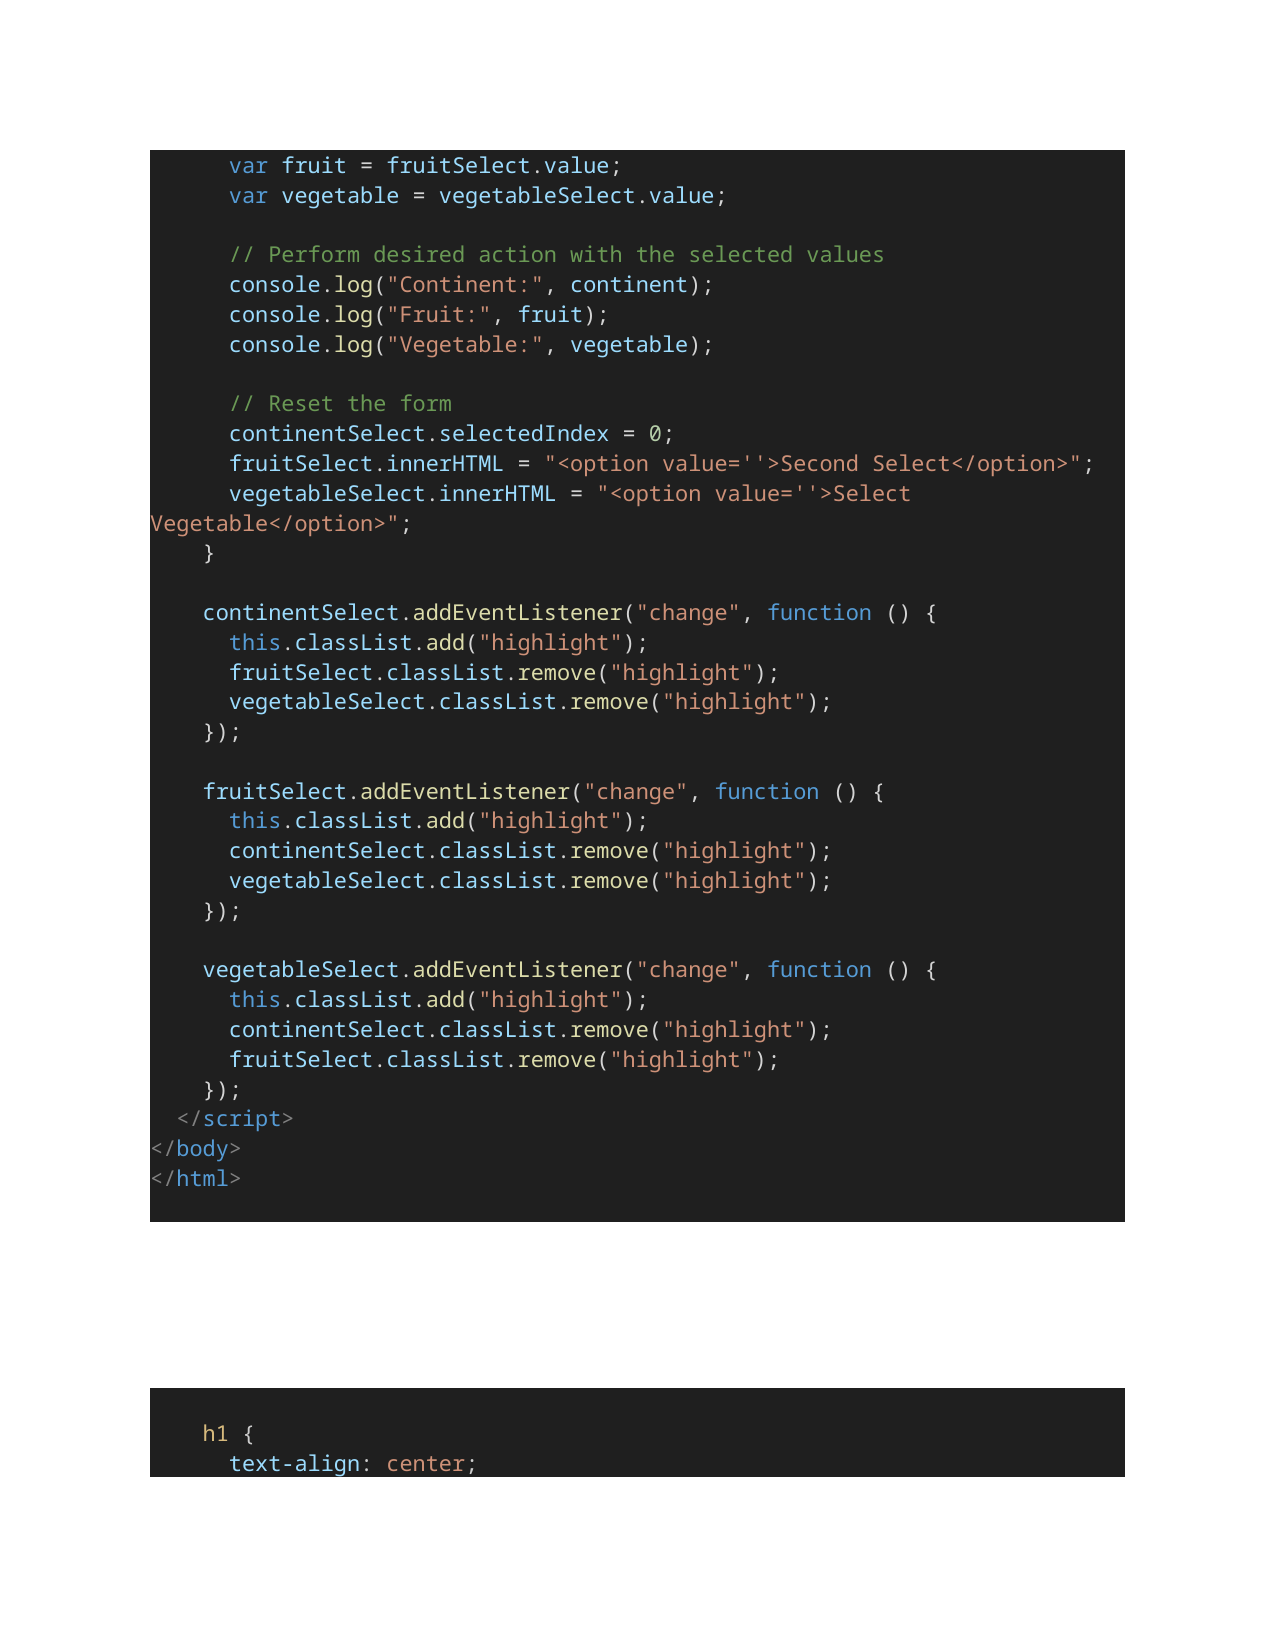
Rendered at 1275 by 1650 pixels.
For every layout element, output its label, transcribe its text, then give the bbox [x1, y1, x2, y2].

text console.log("Vegetable:", vegetable); [150, 329, 1125, 358]
text var fruit = fruitSelect.value; [150, 150, 1125, 180]
text vegetableSelect.innerHTML = "<option value=''>Select Vegetable</option>"; [150, 478, 1125, 537]
text fruitSelect.classList.remove("highlight"); [150, 1044, 1125, 1073]
text }); [150, 1073, 1125, 1103]
text continentSelect.classList.remove("highlight"); [150, 835, 1125, 865]
text </script> [150, 1103, 1125, 1133]
text // Reset the form [150, 388, 1125, 418]
text continentSelect.addEventListener("change", function () { [150, 597, 1125, 627]
text console.log("Continent:", continent); [150, 269, 1125, 299]
text fruitSelect.addEventListener("change", function () { [150, 776, 1125, 805]
text this.classList.add("highlight"); [150, 984, 1125, 1014]
text vegetableSelect.classList.remove("highlight"); [150, 865, 1125, 895]
text console.log("Fruit:", fruit); [150, 299, 1125, 329]
text }); [150, 895, 1125, 924]
text text-align: center; [150, 1448, 1125, 1477]
text this.classList.add("highlight"); [150, 805, 1125, 835]
text } [150, 537, 1125, 567]
text </html> [150, 1163, 1125, 1193]
text // Perform desired action with the selected values [150, 239, 1125, 269]
text vegetableSelect.classList.remove("highlight"); [150, 686, 1125, 716]
text vegetableSelect.addEventListener("change", function () { [150, 954, 1125, 984]
text h1 { [150, 1418, 1125, 1448]
text continentSelect.selectedIndex = 0; [150, 418, 1125, 448]
text }); [150, 716, 1125, 746]
text </body> [150, 1133, 1125, 1163]
text fruitSelect.innerHTML = "<option value=''>Second Select</option>"; [150, 448, 1125, 478]
text fruitSelect.classList.remove("highlight"); [150, 656, 1125, 686]
text var vegetable = vegetableSelect.value; [150, 180, 1125, 209]
text continentSelect.classList.remove("highlight"); [150, 1014, 1125, 1044]
text this.classList.add("highlight"); [150, 627, 1125, 656]
